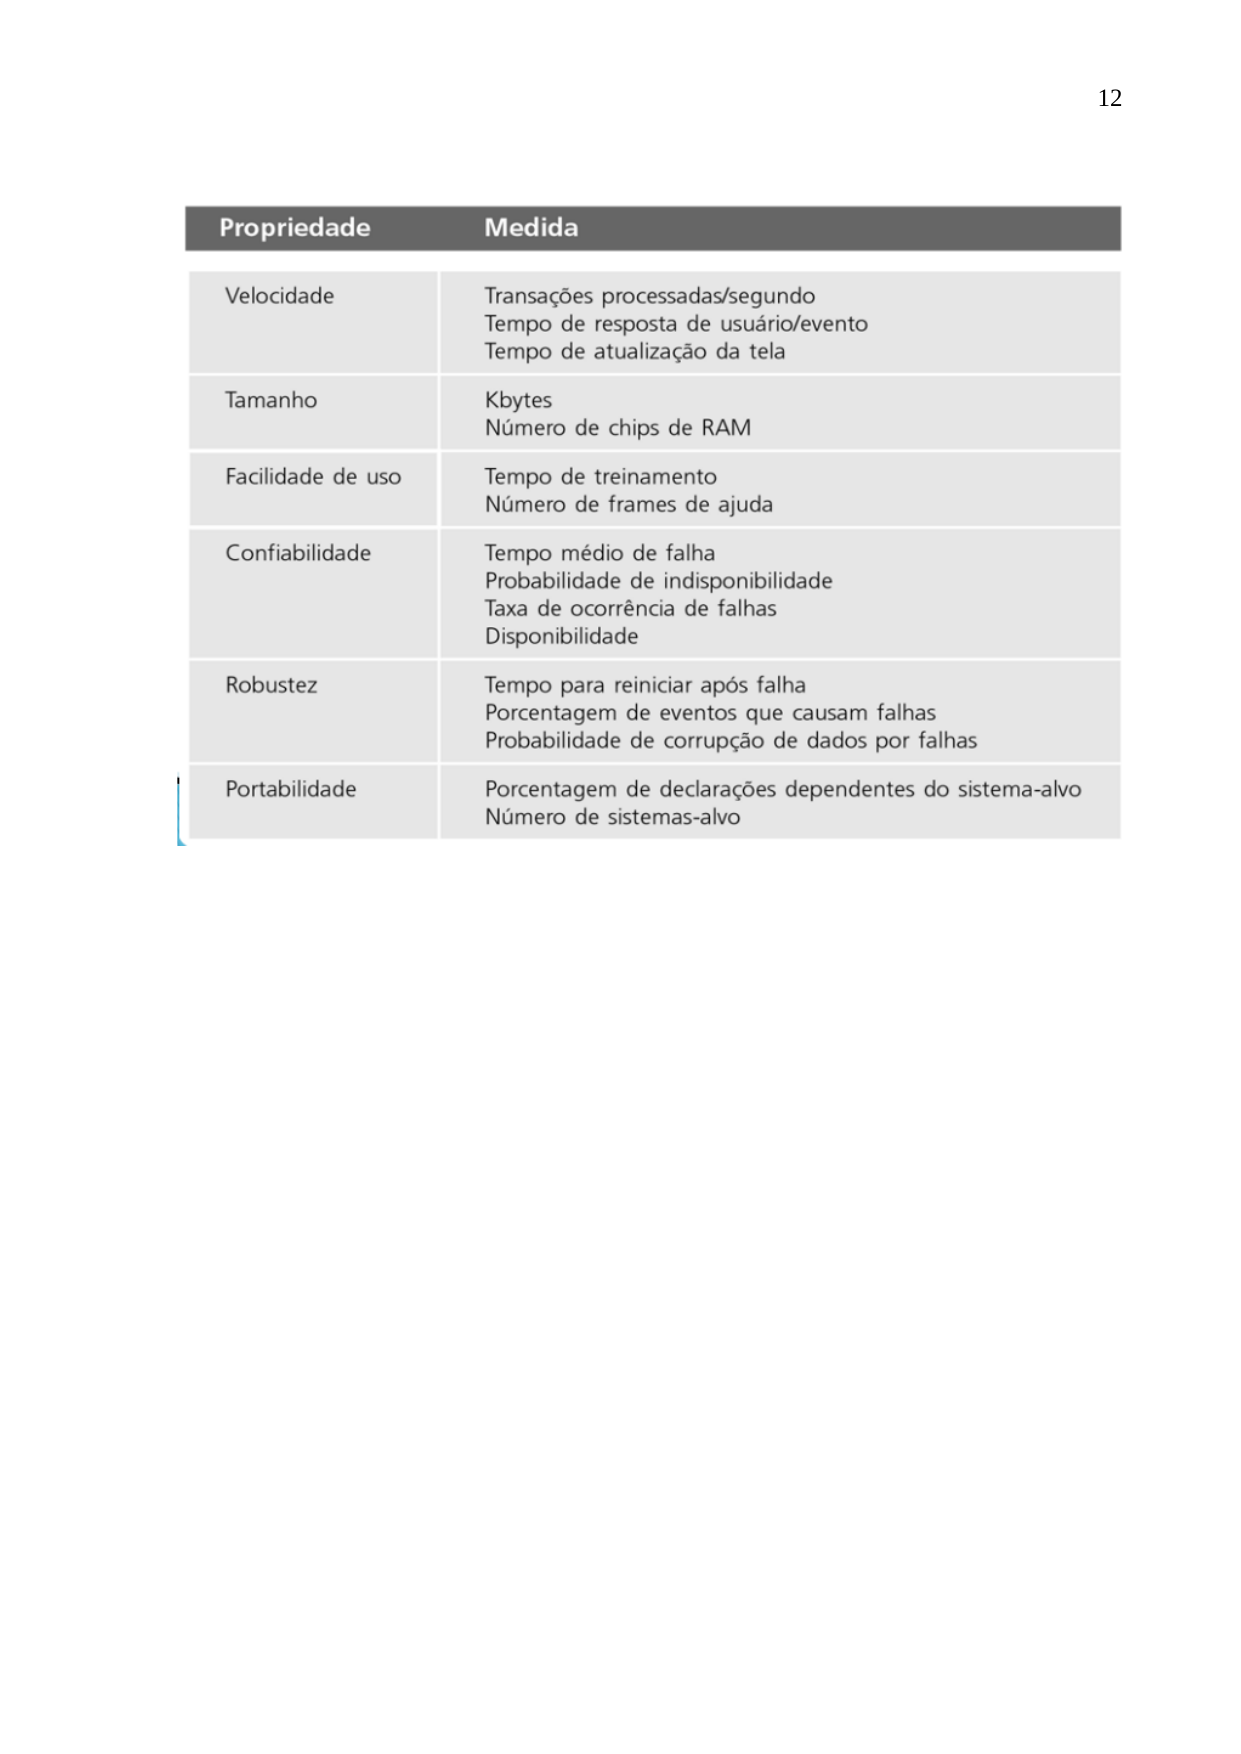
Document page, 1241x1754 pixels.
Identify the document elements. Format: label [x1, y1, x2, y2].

picture [177, 197, 1123, 846]
